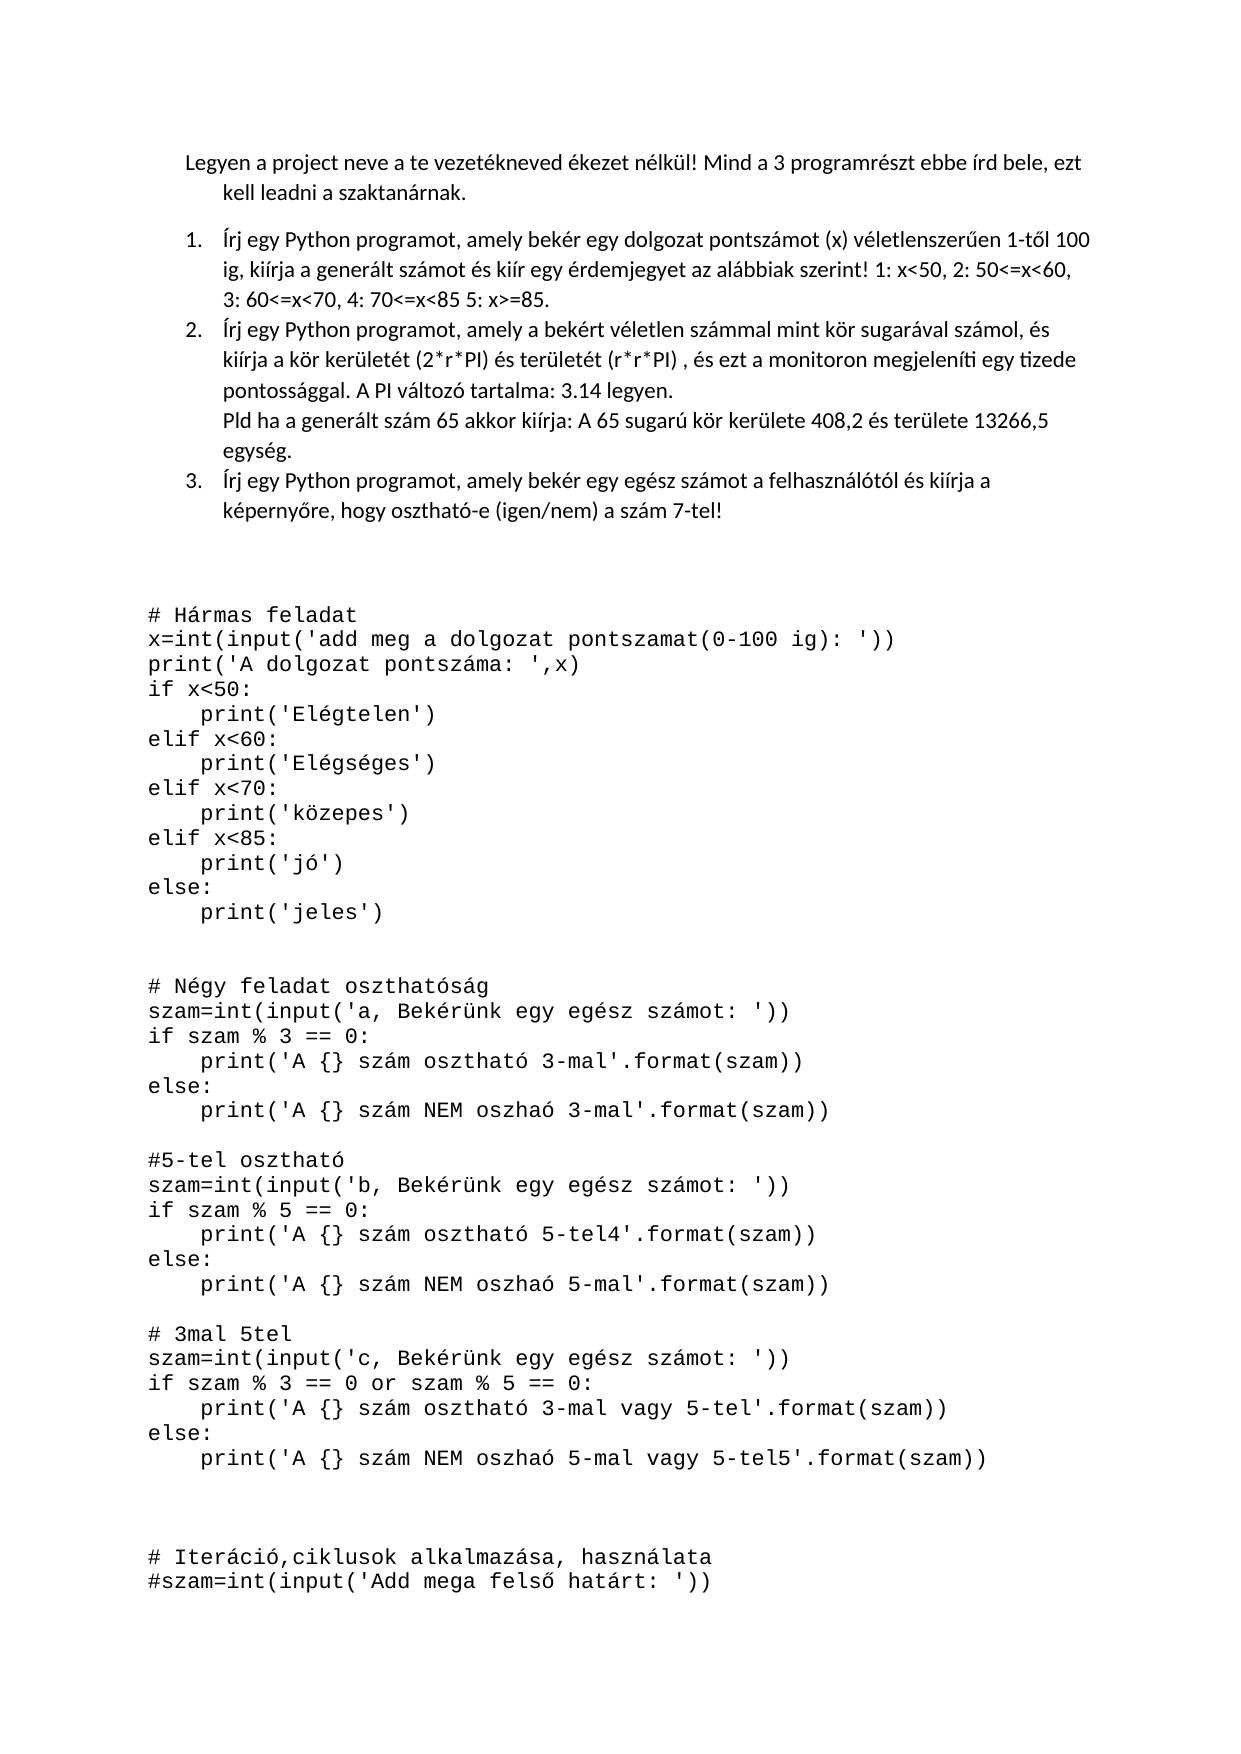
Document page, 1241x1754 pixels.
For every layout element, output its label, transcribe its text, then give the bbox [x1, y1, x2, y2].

text else: [148, 1422, 1093, 1447]
text print('Elégtelen') [148, 703, 1093, 728]
text if szam % 3 == 0: [148, 1025, 1093, 1050]
text print('A {} szám osztható 5-tel4'.format(szam)) [148, 1224, 1093, 1248]
text print('A {} szám NEM oszhaó 5-mal vagy 5-tel5'.format(szam)) [148, 1447, 1093, 1472]
list Írj egy Python programot, amely bekér egy egész számot a felhasználótól és kiírja a képernyőre, hogy osztható-e (igen/nem) a szám 7-tel! [185, 466, 1093, 524]
text print('A {} szám NEM oszhaó 5-mal'.format(szam)) [148, 1273, 1093, 1298]
text #szam=int(input('Add mega felső határt: ')) [148, 1571, 1093, 1596]
text # Négy feladat oszthatóság [148, 976, 1093, 1001]
text print('közepes') [148, 802, 1093, 827]
text print('jó') [148, 852, 1093, 877]
text else: [148, 1075, 1093, 1100]
text szam=int(input('b, Bekérünk egy egész számot: ')) [148, 1174, 1093, 1199]
text elif x<60: [148, 728, 1093, 753]
text if szam % 3 == 0 or szam % 5 == 0: [148, 1372, 1093, 1397]
text print('A {} szám osztható 3-mal'.format(szam)) [148, 1050, 1093, 1075]
text Legyen a project neve a te vezetékneved ékezet nélkül! Mind a 3 programrészt ebbe írd bele, ezt kell leadni a szaktanárnak. [185, 148, 1093, 206]
text else: [148, 877, 1093, 901]
list Írj egy Python programot, amely bekér egy dolgozat pontszámot (x) véletlenszerűen 1-től 100 ig, kiírja a generált számot és kiír egy érdemjegyet az alábbiak szerint! 1: x<50, 2: 50<=x<60, 3: 60<=x<70, 4: 70<=x<85 5: x>=85. [185, 225, 1093, 313]
text if szam % 5 == 0: [148, 1199, 1093, 1224]
text x=int(input('add meg a dolgozat pontszamat(0-100 ig): ')) [148, 629, 1093, 653]
text # 3mal 5tel [148, 1323, 1093, 1348]
text # Iteráció,ciklusok alkalmazása, használata [148, 1546, 1093, 1571]
list Írj egy Python programot, amely a bekért véletlen számmal mint kör sugarával számol, és kiírja a kör kerületét (2*r*PI) és területét (r*r*PI) , és ezt a monitoron megjeleníti egy tizede pontossággal. A PI változó tartalma: 3.14 legyen. Pld ha a generált szám 65 akkor kiírja: A 65 sugarú kör kerülete 408,2 és területe 13266,5 egység. [185, 315, 1093, 464]
text print('Elégséges') [148, 753, 1093, 777]
text szam=int(input('a, Bekérünk egy egész számot: ')) [148, 1001, 1093, 1025]
text if x<50: [148, 678, 1093, 703]
text else: [148, 1248, 1093, 1273]
text print('jeles') [148, 901, 1093, 926]
text print('A {} szám osztható 3-mal vagy 5-tel'.format(szam)) [148, 1397, 1093, 1422]
text elif x<85: [148, 827, 1093, 852]
text print('A dolgozat pontszáma: ',x) [148, 653, 1093, 678]
text # Hármas feladat [148, 604, 1093, 629]
text #5-tel osztható [148, 1149, 1093, 1174]
text szam=int(input('c, Bekérünk egy egész számot: ')) [148, 1348, 1093, 1372]
text elif x<70: [148, 777, 1093, 802]
text print('A {} szám NEM oszhaó 3-mal'.format(szam)) [148, 1100, 1093, 1124]
